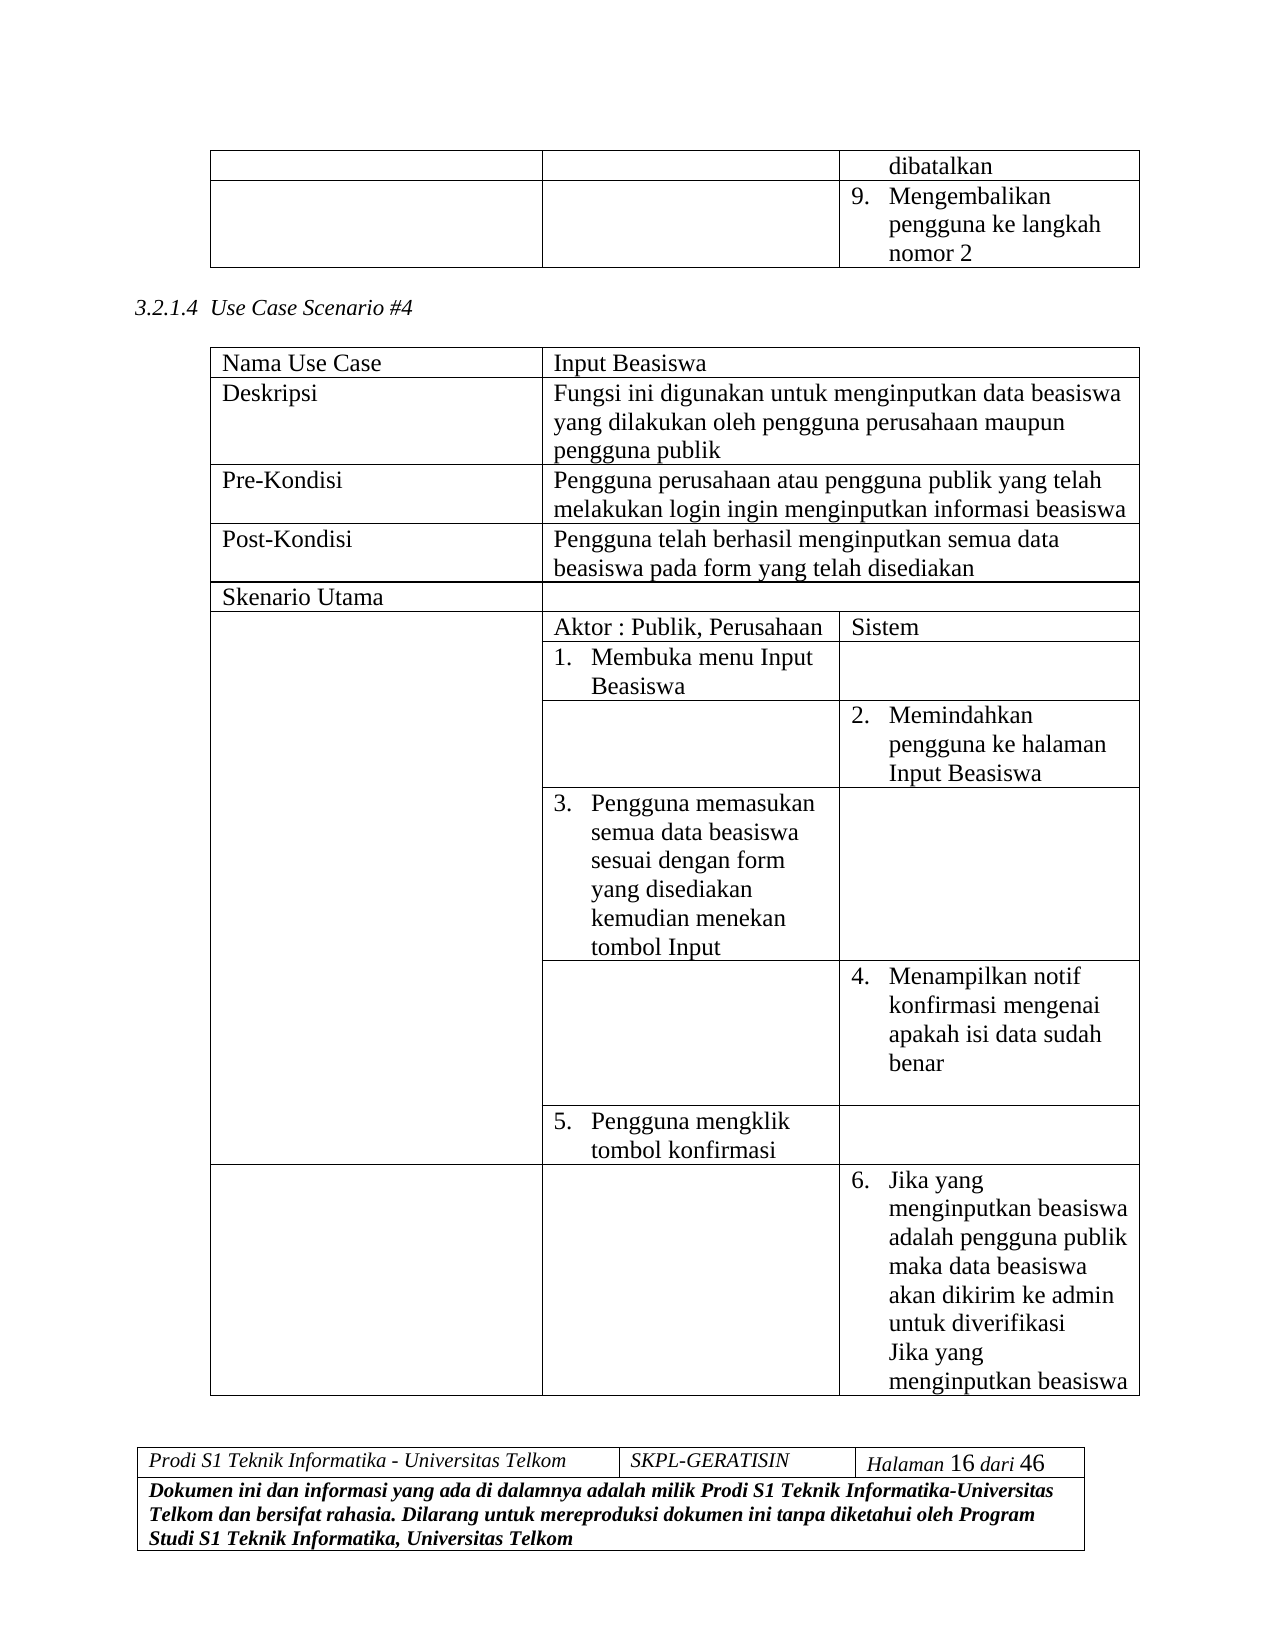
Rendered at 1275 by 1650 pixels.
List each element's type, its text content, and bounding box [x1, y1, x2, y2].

list Use Case Scenario #4 [135, 294, 1140, 321]
table_cell [543, 701, 839, 787]
table_cell [543, 583, 1139, 611]
table_cell Sistem [840, 612, 1139, 641]
table_cell Fungsi ini digunakan untuk menginputkan data beasiswa yang dilakukan oleh pengguna perusahaan maupun pengguna publik [543, 378, 1139, 464]
table_cell [543, 961, 839, 1105]
table_cell [211, 612, 542, 1164]
table_cell [543, 1165, 839, 1395]
table_cell Pre-Kondisi [211, 465, 542, 523]
table_cell [840, 788, 1139, 960]
table_cell [840, 642, 1139, 699]
table_cell Skenario Utama [211, 583, 542, 611]
table_cell Pengguna telah berhasil menginputkan semua data beasiswa pada form yang telah disediakan [543, 524, 1139, 581]
table_cell Pengguna perusahaan atau pengguna publik yang telah melakukan login ingin menginputkan informasi beasiswa [543, 465, 1139, 523]
table_cell Mengembalikan pengguna ke langkah nomor 2 [840, 181, 1139, 267]
table_cell [543, 181, 839, 267]
table_cell Pengguna mengklik tombol konfirmasi [543, 1106, 839, 1164]
table_cell Pengguna memasukan semua data beasiswa sesuai dengan form yang disediakan kemudian menekan tombol Input [543, 788, 839, 960]
table_header Input Beasiswa [543, 348, 1139, 377]
table_cell [211, 151, 542, 180]
table_cell Deskripsi [211, 378, 542, 464]
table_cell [840, 1165, 1139, 1395]
table_cell [840, 1106, 1139, 1164]
table_cell [543, 151, 839, 180]
table_cell Memindahkan pengguna ke halaman Input Beasiswa [840, 701, 1139, 787]
table_cell [211, 181, 542, 267]
table_cell Menampilkan notif konfirmasi mengenai apakah isi data sudah benar [840, 961, 1139, 1105]
table_header Nama Use Case [211, 348, 542, 377]
table_cell [211, 1165, 542, 1395]
table_cell Post-Kondisi [211, 524, 542, 581]
table_cell Membuka menu Input Beasiswa [543, 642, 839, 699]
table_cell Aktor : Publik, Perusahaan [543, 612, 839, 641]
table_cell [840, 151, 1139, 180]
